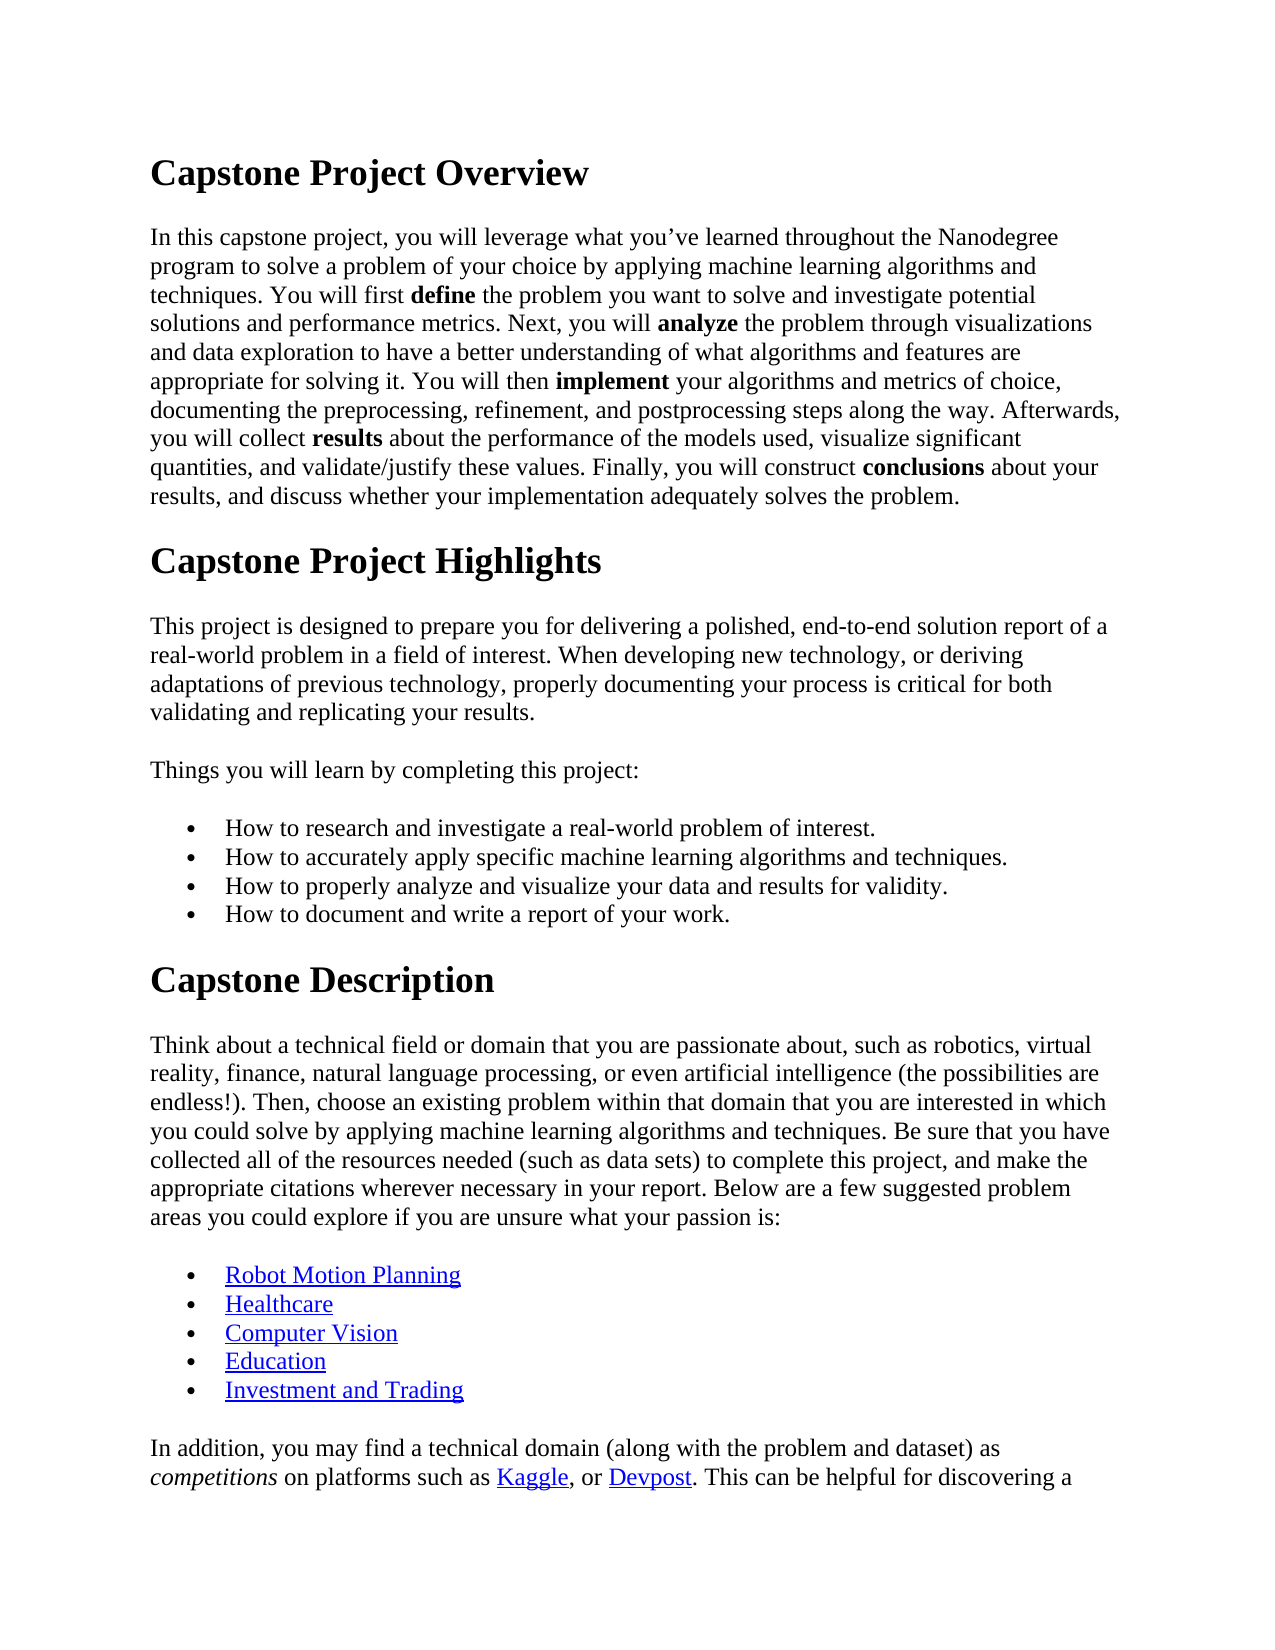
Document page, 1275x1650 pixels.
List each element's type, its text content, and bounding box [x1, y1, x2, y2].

list Robot Motion Planning [187, 1260, 1125, 1289]
list Education [187, 1346, 1125, 1375]
text Capstone Project Highlights [150, 539, 1125, 582]
text This project is designed to prepare you for delivering a polished, end-to-end solution report of a real-world problem in a field of interest. When developing new technology, or deriving adaptations of previous technology, properly documenting your process is critical for both validating and replicating your results. [150, 611, 1125, 726]
list How to research and investigate a real-world problem of interest. [187, 813, 1125, 842]
text Think about a technical field or domain that you are passionate about, such as robotics, virtual reality, finance, natural language processing, or even artificial intelligence (the possibilities are endless!). Then, choose an existing problem within that domain that you are interested in which you could solve by applying machine learning algorithms and techniques. Be sure that you have collected all of the resources needed (such as data sets) to complete this project, and make the appropriate citations wherever necessary in your report. Below are a few suggested problem areas you could explore if you are unsure what your passion is: [150, 1030, 1125, 1231]
list How to document and write a report of your work. [187, 899, 1125, 928]
text Capstone Description [150, 957, 1125, 1001]
list How to properly analyze and visualize your data and results for validity. [187, 871, 1125, 899]
list How to accurately apply specific machine learning algorithms and techniques. [187, 842, 1125, 871]
text Capstone Project Overview [150, 150, 1125, 193]
list Investment and Trading [187, 1375, 1125, 1404]
list Computer Vision [187, 1318, 1125, 1346]
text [150, 1433, 1125, 1491]
text In this capstone project, you will leverage what you’ve learned throughout the Nanodegree program to solve a problem of your choice by applying machine learning algorithms and techniques. You will first define the problem you want to solve and investigate potential solutions and performance metrics. Next, you will analyze the problem through visualizations and data exploration to have a better understanding of what algorithms and features are appropriate for solving it. You will then implement your algorithms and metrics of choice, documenting the preprocessing, refinement, and postprocessing steps along the way. Afterwards, you will collect results about the performance of the models used, visualize significant quantities, and validate/justify these values. Finally, you will construct conclusions about your results, and discuss whether your implementation adequately solves the problem. [150, 222, 1125, 510]
list Healthcare [187, 1289, 1125, 1318]
text Things you will learn by completing this project: [150, 755, 1125, 784]
